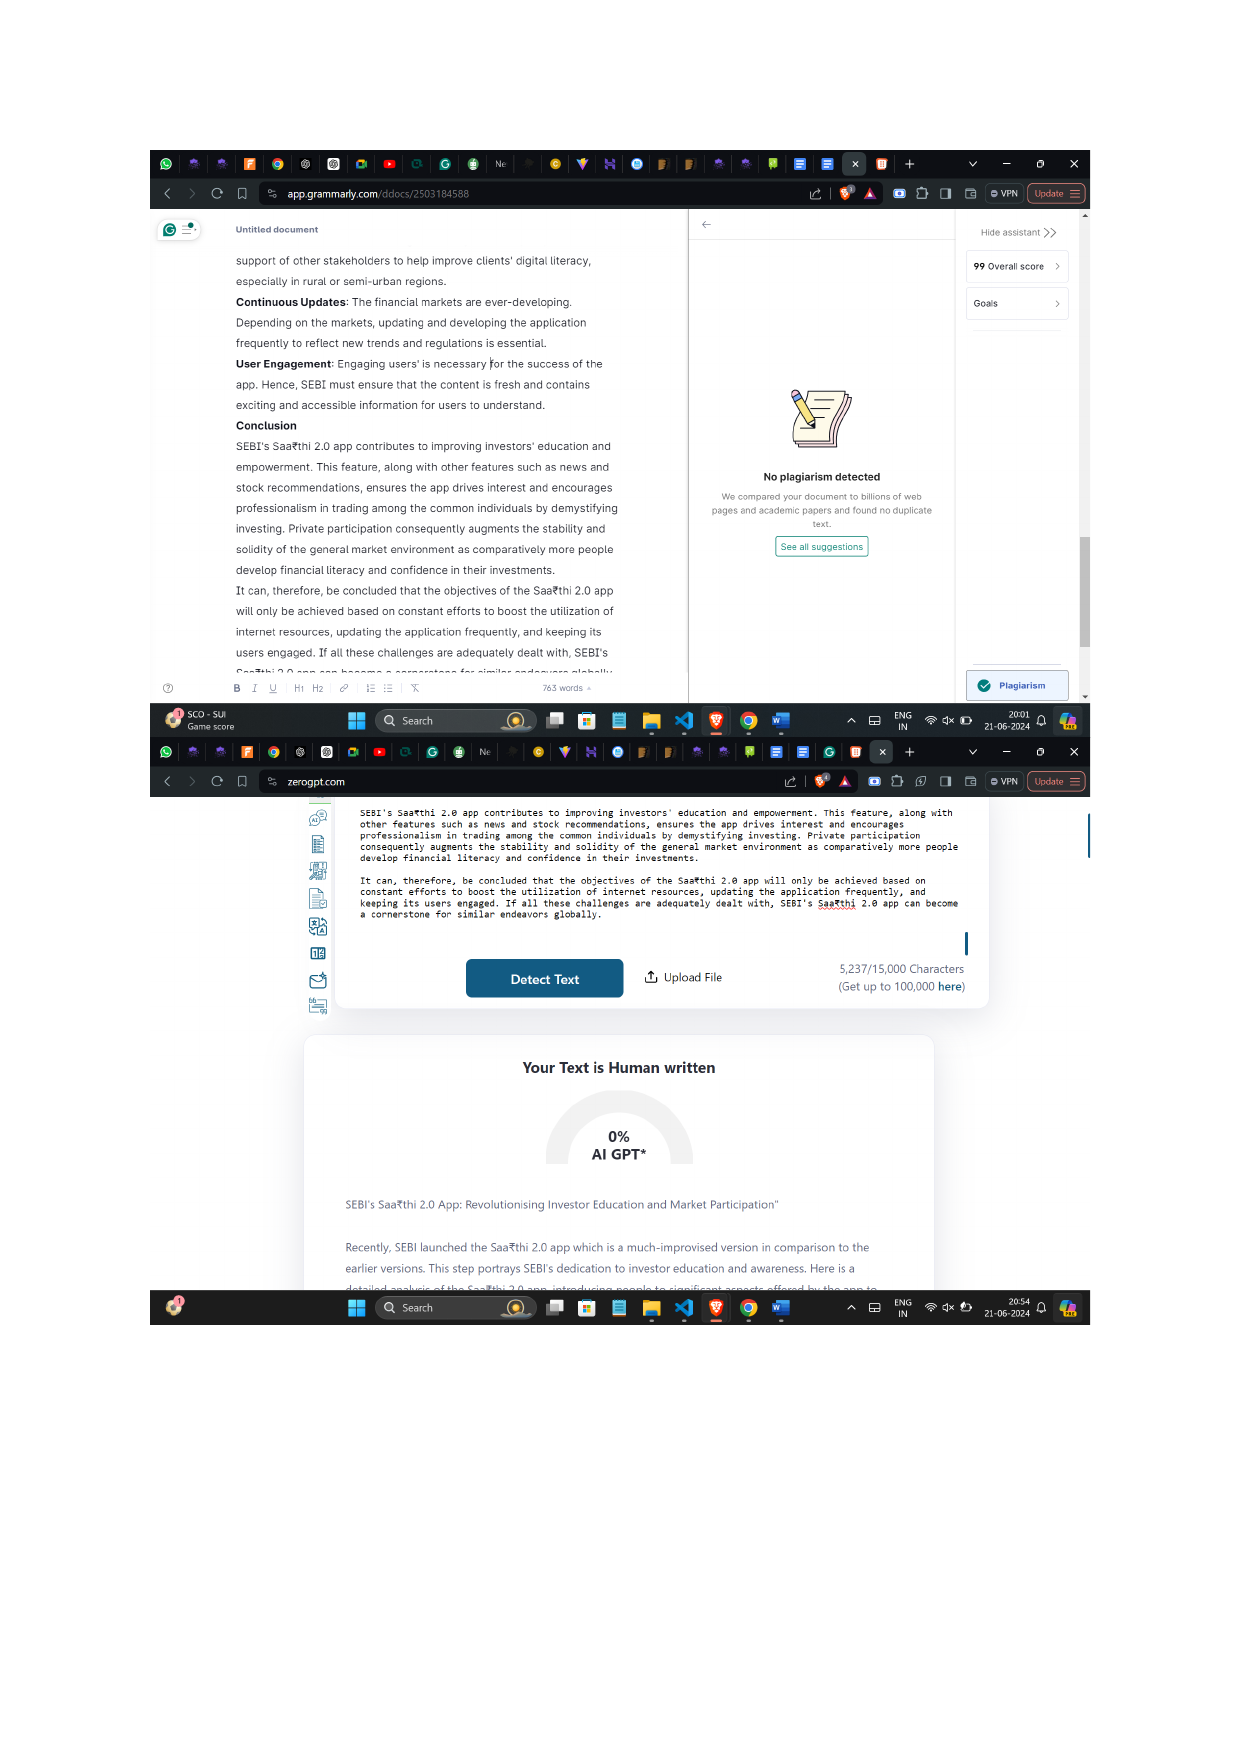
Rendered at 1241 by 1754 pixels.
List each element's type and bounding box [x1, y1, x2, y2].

picture [150, 150, 1091, 1325]
